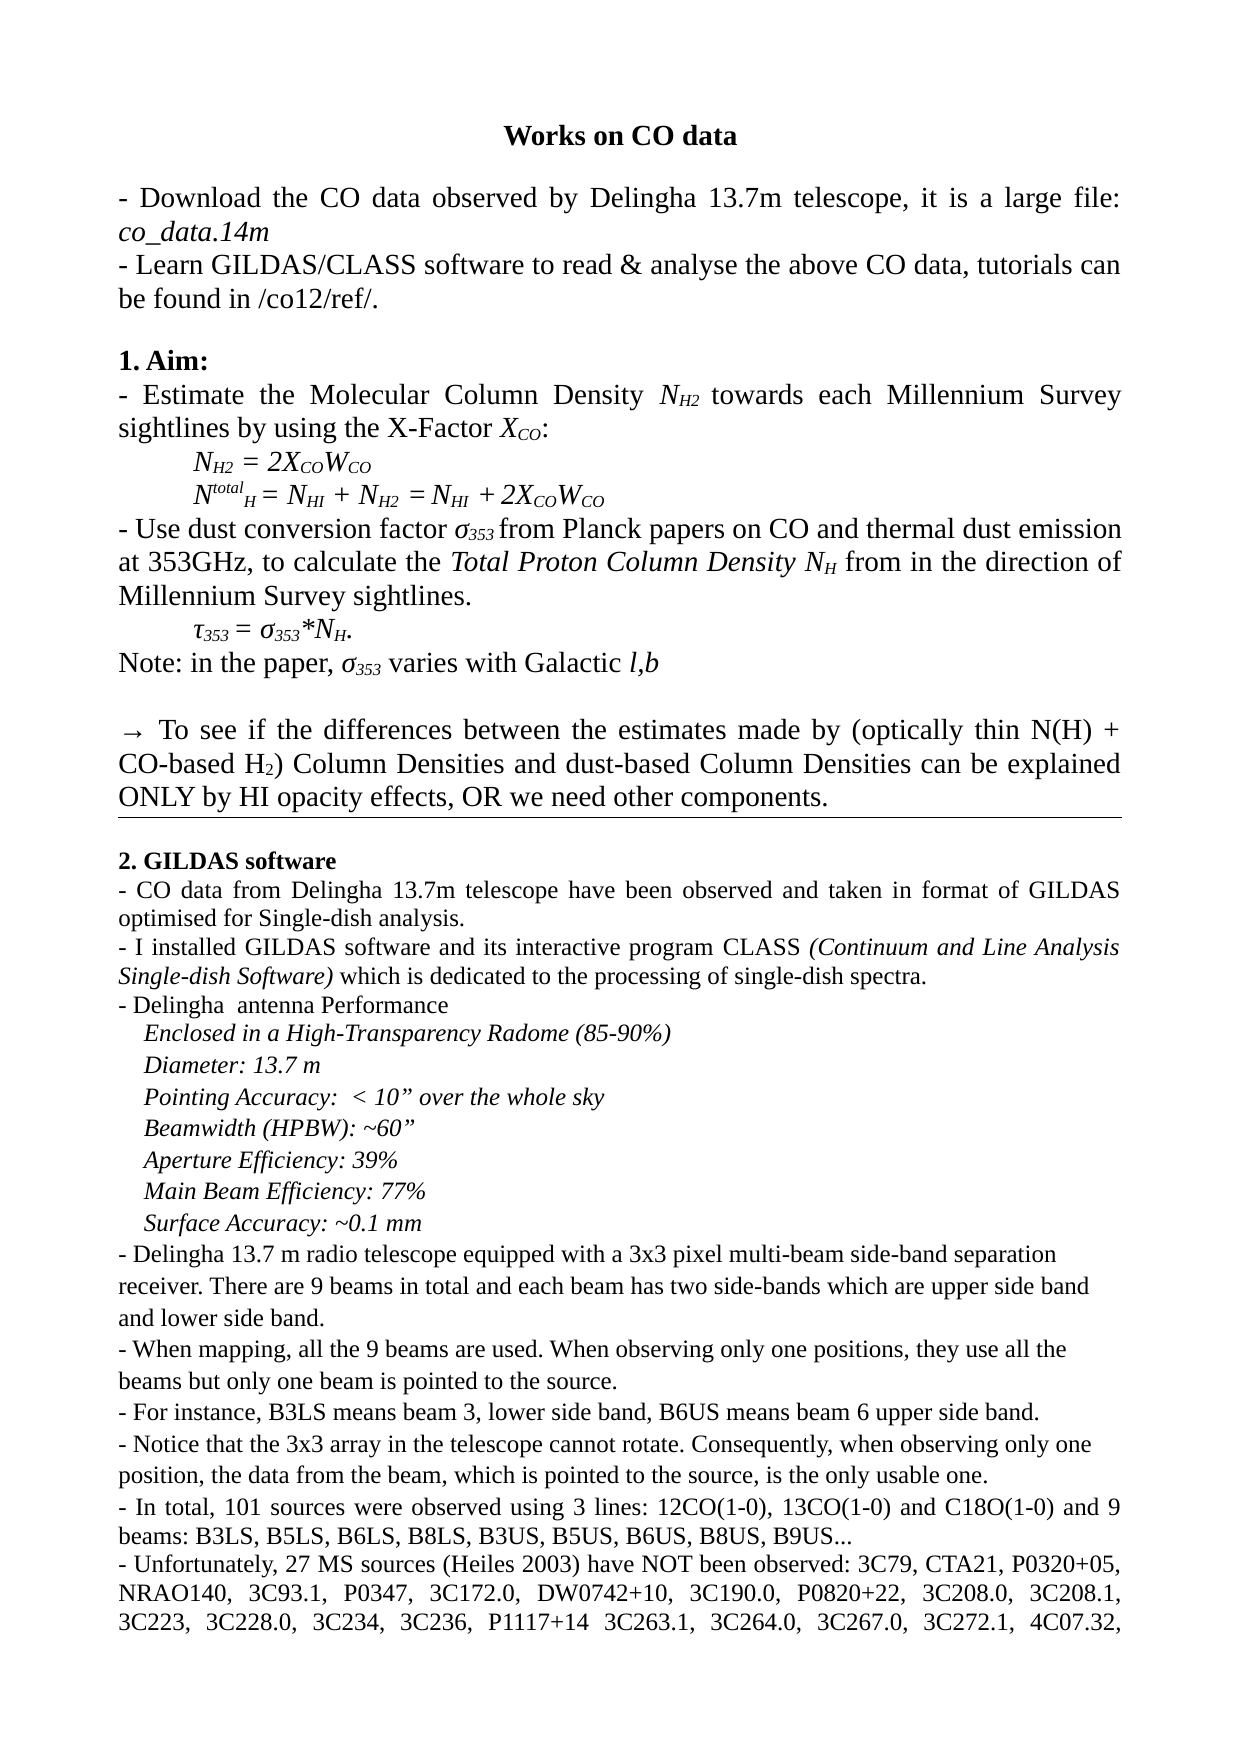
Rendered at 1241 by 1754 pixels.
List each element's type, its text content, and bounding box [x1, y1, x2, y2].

text - In total, 101 sources were observed using 3 lines: 12CO(1-0), 13CO(1-0) and C18O(1-0) and 9 beams: B3LS, B5LS, B6LS, B8LS, B3US, B5US, B6US, B8US, B9US... [118, 1492, 1122, 1549]
text - Delingha antenna Performance [118, 990, 1122, 1018]
text and lower side band. [118, 1303, 1122, 1331]
text beams but only one beam is pointed to the source. [118, 1366, 1122, 1394]
text - Notice that the 3x3 array in the telescope cannot rotate. Consequently, when observing only one [118, 1429, 1122, 1458]
text - When mapping, all the 9 beams are used. When observing only one positions, they use all the [118, 1334, 1122, 1363]
text - CO data from Delingha 13.7m telescope have been observed and taken in format of GILDAS optimised for Single-dish analysis. [118, 875, 1122, 932]
text NtotalH = NHI + NH2 = NHI + 2XCOWCO [118, 477, 1122, 511]
text - For instance, B3LS means beam 3, lower side band, B6US means beam 6 upper side band. [118, 1397, 1122, 1426]
text receiver. There are 9 beams in total and each beam has two side-bands which are upper side band [118, 1271, 1122, 1300]
text Diameter: 13.7 m [118, 1050, 1122, 1079]
text - Estimate the Molecular Column Density NH2 towards each Millennium Survey sightlines by using the X-Factor XCO: [118, 377, 1122, 444]
text Enclosed in a High-Transparency Radome (85-90%) [118, 1018, 1122, 1047]
text Aperture Efficiency: 39% [118, 1145, 1122, 1173]
text τ353 = σ353*NH. [118, 612, 1122, 645]
text Note: in the paper, σ353 varies with Galactic l,b [118, 645, 1122, 679]
text Beamwidth (HPBW): ~60” [118, 1113, 1122, 1142]
text position, the data from the beam, which is pointed to the source, is the only usable one. [118, 1460, 1122, 1489]
text - I installed GILDAS software and its interactive program CLASS (Continuum and Line Analysis Single-dish Software) which is dedicated to the processing of single-dish spectra. [118, 932, 1122, 990]
text Surface Accuracy: ~0.1 mm [118, 1208, 1122, 1237]
text Pointing Accuracy: < 10” over the whole sky [118, 1082, 1122, 1110]
text - Delingha 13.7 m radio telescope equipped with a 3x3 pixel multi-beam side-band separation [118, 1239, 1122, 1268]
text Main Beam Efficiency: 77% [118, 1176, 1122, 1205]
text NH2 = 2XCOWCO [118, 444, 1122, 477]
text 1. Aim: [118, 343, 1122, 377]
text 2. GILDAS software [118, 846, 1122, 875]
text → To see if the differences between the estimates made by (optically thin N(H) + CO-based H2) Column Densities and dust-based Column Densities can be explained ONLY by HI opacity effects, OR we need other components. [118, 712, 1122, 817]
text - Learn GILDAS/CLASS software to read & analyse the above CO data, tutorials can be found in /co12/ref/. [118, 247, 1122, 314]
text - Use dust conversion factor σ353 from Planck papers on CO and thermal dust emission at 353GHz, to calculate the Total Proton Column Density NH from in the direction of Millennium Survey sightlines. [118, 511, 1122, 612]
text Works on CO data [118, 118, 1122, 152]
text - Download the CO data observed by Delingha 13.7m telescope, it is a large file: co_data.14m [118, 180, 1122, 247]
